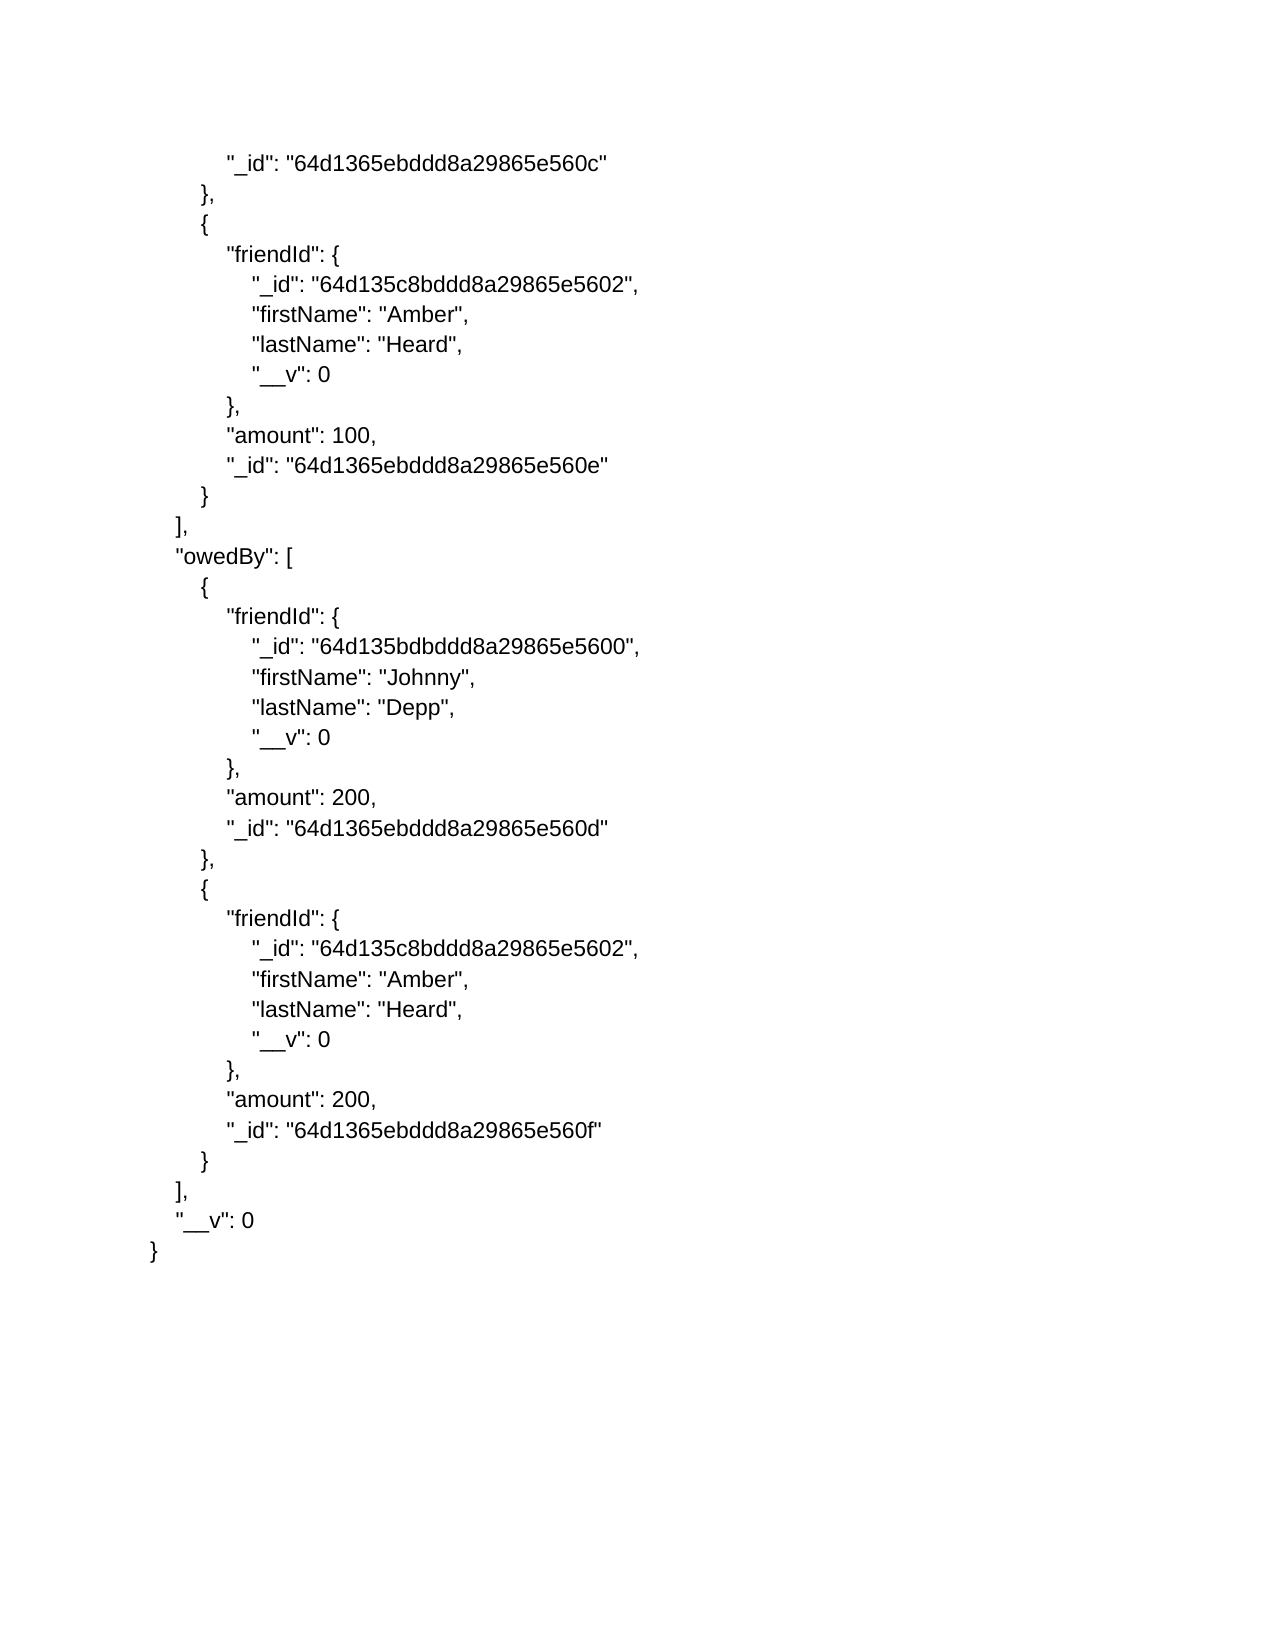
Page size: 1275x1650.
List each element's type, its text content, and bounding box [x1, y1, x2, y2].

text ], [150, 1177, 1125, 1203]
text "firstName": "Johnny", [150, 663, 1125, 690]
text "firstName": "Amber", [150, 301, 1125, 327]
text "owedBy": [ [150, 543, 1125, 569]
text } [150, 1147, 1125, 1173]
text { [150, 210, 1125, 237]
text "__v": 0 [150, 361, 1125, 388]
text }, [150, 180, 1125, 207]
text "amount": 200, [150, 784, 1125, 811]
text "_id": "64d1365ebddd8a29865e560c" [150, 150, 1125, 176]
text "friendId": { [150, 905, 1125, 932]
text "_id": "64d1365ebddd8a29865e560e" [150, 452, 1125, 478]
text "firstName": "Amber", [150, 966, 1125, 992]
text "_id": "64d135c8bddd8a29865e5602", [150, 271, 1125, 297]
text } [150, 482, 1125, 509]
text "__v": 0 [150, 1207, 1125, 1234]
text "lastName": "Heard", [150, 331, 1125, 358]
text }, [150, 754, 1125, 781]
text "lastName": "Depp", [150, 694, 1125, 720]
text "_id": "64d1365ebddd8a29865e560f" [150, 1117, 1125, 1143]
text "_id": "64d135c8bddd8a29865e5602", [150, 935, 1125, 962]
text "amount": 100, [150, 422, 1125, 448]
text "_id": "64d1365ebddd8a29865e560d" [150, 814, 1125, 841]
text }, [150, 392, 1125, 418]
text { [150, 573, 1125, 599]
text "amount": 200, [150, 1086, 1125, 1113]
text "__v": 0 [150, 1026, 1125, 1052]
text }, [150, 1056, 1125, 1083]
text "__v": 0 [150, 724, 1125, 750]
text }, [150, 845, 1125, 871]
text { [150, 875, 1125, 901]
text ], [150, 512, 1125, 539]
text "friendId": { [150, 241, 1125, 267]
text "_id": "64d135bdbddd8a29865e5600", [150, 633, 1125, 660]
text "friendId": { [150, 603, 1125, 629]
text "lastName": "Heard", [150, 996, 1125, 1022]
text } [150, 1237, 1125, 1264]
